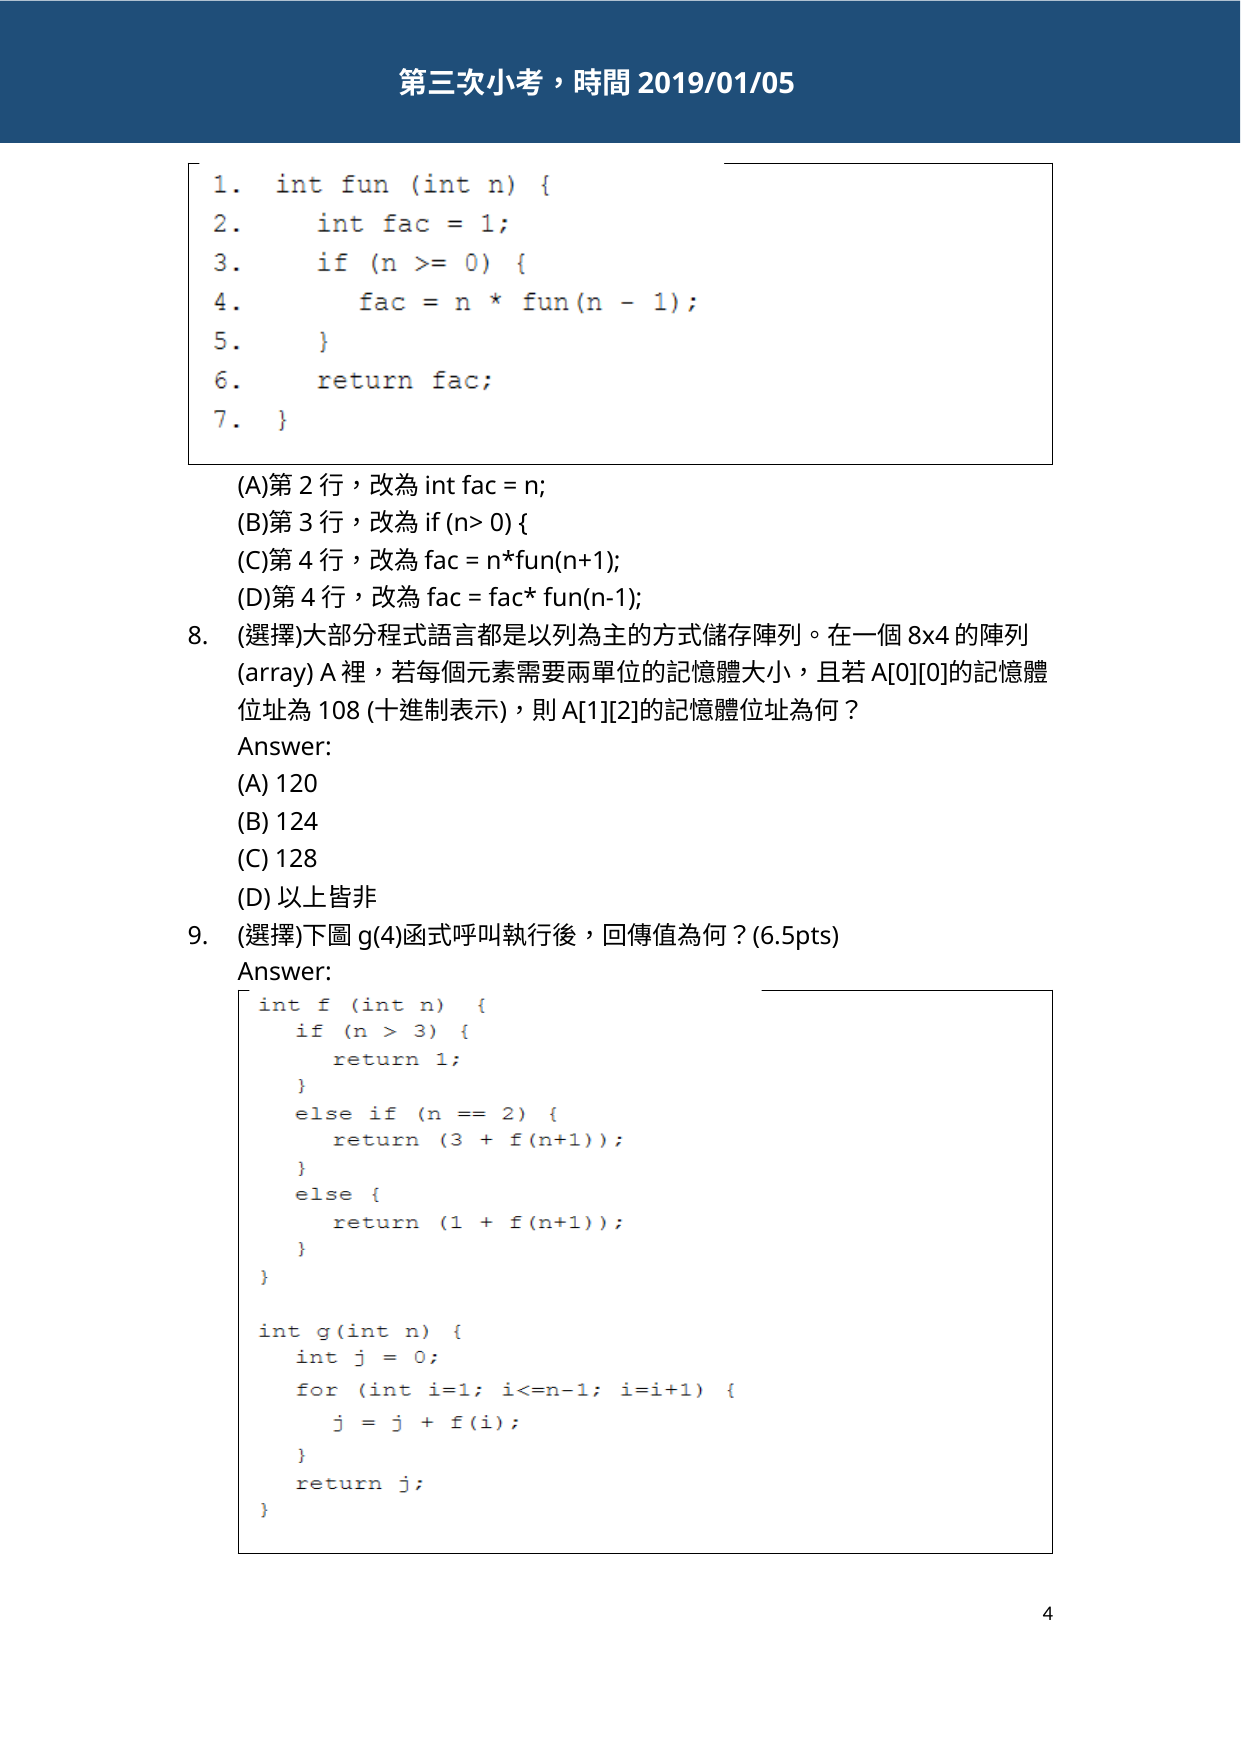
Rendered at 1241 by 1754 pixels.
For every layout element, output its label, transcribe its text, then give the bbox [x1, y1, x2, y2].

list (選擇)下圖g(4)函式呼叫執行後，回傳值為何？(6.5pts) [187, 914, 1053, 952]
list Answer: [237, 727, 1053, 764]
list (A) 120 [237, 764, 1053, 802]
text (C)第4 行，改為fac = n*fun(n+1); [237, 539, 1053, 577]
picture [199, 163, 725, 456]
list (D) 以上皆非 [237, 877, 1053, 914]
table_header [239, 991, 1052, 1553]
text (A)第2 行，改為int fac = n; [237, 465, 1053, 502]
list (C) 128 [237, 839, 1053, 877]
list (B) 124 [237, 802, 1053, 839]
text (D)第4 行，改為fac = fac* fun(n-1); [237, 577, 1053, 614]
text (B)第3 行，改為if (n> 0) { [237, 502, 1053, 539]
picture [249, 990, 762, 1538]
list Answer: [237, 952, 1053, 989]
list (選擇)大部分程式語言都是以列為主的方式儲存陣列。在一個8x4的陣列(array) A裡，若每個元素需要兩單位的記憶體大小，且若A[0][0]的記憶體位址為108 (十進制表示)，則A[1][2]的記憶體位址為何？ [187, 614, 1053, 727]
table_header [189, 164, 1052, 463]
